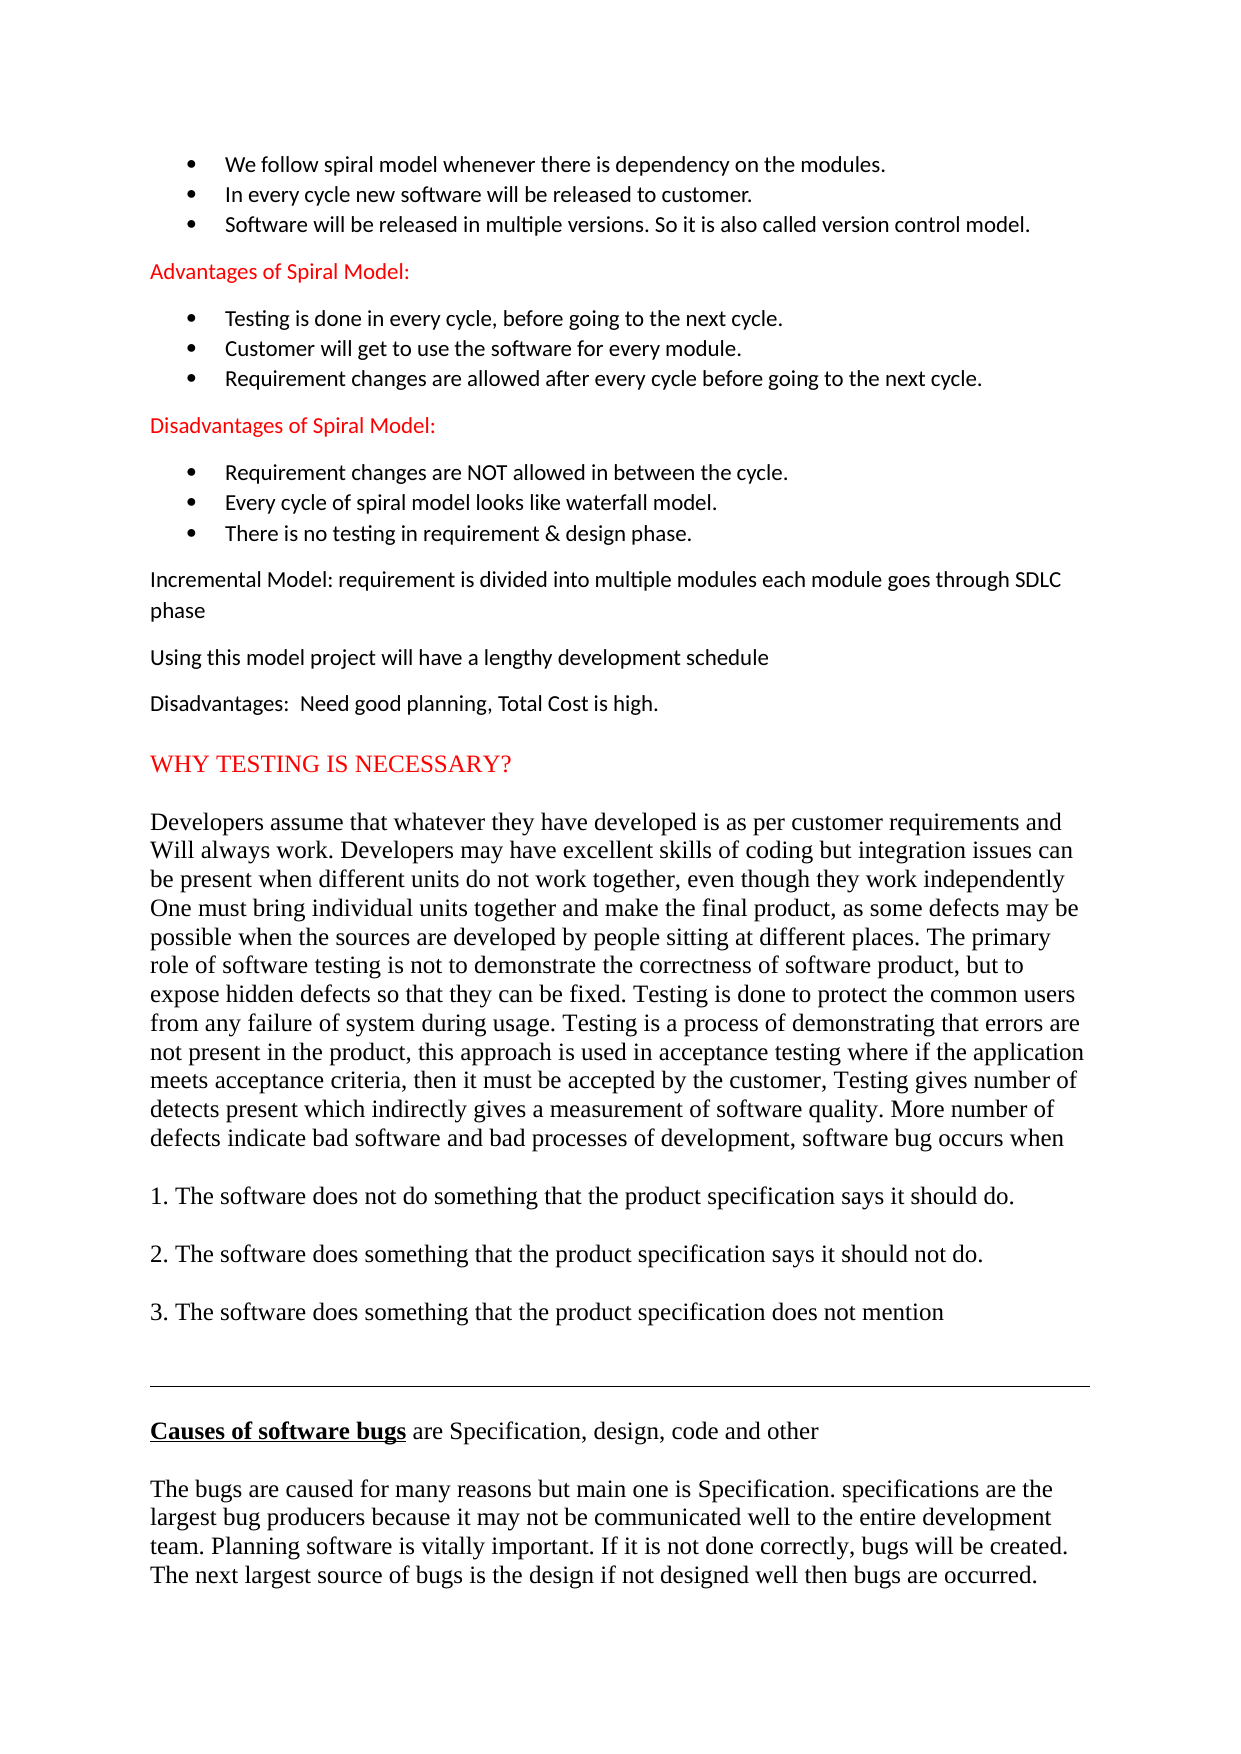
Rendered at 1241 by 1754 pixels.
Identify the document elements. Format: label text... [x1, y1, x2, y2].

list Every cycle of spiral model looks like waterfall model. [187, 488, 1090, 517]
list There is no testing in requirement & design phase. [187, 519, 1090, 547]
list Customer will get to use the software for every module. [187, 334, 1090, 362]
list In every cycle new software will be released to customer. [187, 180, 1090, 208]
text Developers assume that whatever they have developed is as per customer requirements and Will always work. Developers may have excellent skills of coding but integration issues can be present when different units do not work together, even though they work independently One must bring individual units together and make the final product, as some defects may be possible when the sources are developed by people sitting at different places. The primary role of software testing is not to demonstrate the correctness of software product, but to expose hidden defects so that they can be fixed. Testing is done to protect the common users from any failure of system during usage. Testing is a process of demonstrating that errors are not present in the product, this approach is used in acceptance testing where if the application meets acceptance criteria, then it must be accepted by the customer, Testing gives number of detects present which indirectly gives a measurement of software quality. More number of defects indicate bad software and bad processes of development, software bug occurs when [150, 807, 1090, 1152]
text Incremental Model: requirement is divided into multiple modules each module goes through SDLC phase [150, 566, 1090, 624]
list Requirement changes are allowed after every cycle before going to the next cycle. [187, 364, 1090, 393]
text 2. The software does something that the product specification says it should not do. [150, 1239, 1090, 1268]
text Advantages of Spiral Model: [150, 257, 1090, 285]
list We follow spiral model whenever there is dependency on the modules. [187, 150, 1090, 178]
text Causes of software bugs are Specification, design, code and other [150, 1416, 1090, 1444]
text WHY TESTING IS NECESSARY? [150, 749, 1090, 778]
text Disadvantages: Need good planning, Total Cost is high. [150, 689, 1090, 718]
text Disadvantages of Spiral Model: [150, 411, 1090, 439]
text Using this model project will have a lengthy development schedule [150, 643, 1090, 671]
list Testing is done in every cycle, before going to the next cycle. [187, 304, 1090, 332]
list Software will be released in multiple versions. So it is also called version control model. [187, 210, 1090, 238]
text 3. The software does something that the product specification does not mention [150, 1297, 1090, 1326]
text The bugs are caused for many reasons but main one is Specification. specifications are the largest bug producers because it may not be communicated well to the entire development team. Planning software is vitally important. If it is not done correctly, bugs will be created. The next largest source of bugs is the design if not designed well then bugs are occurred. [150, 1474, 1090, 1589]
text 1. The software does not do something that the product specification says it should do. [150, 1181, 1090, 1210]
list Requirement changes are NOT allowed in between the cycle. [187, 458, 1090, 486]
